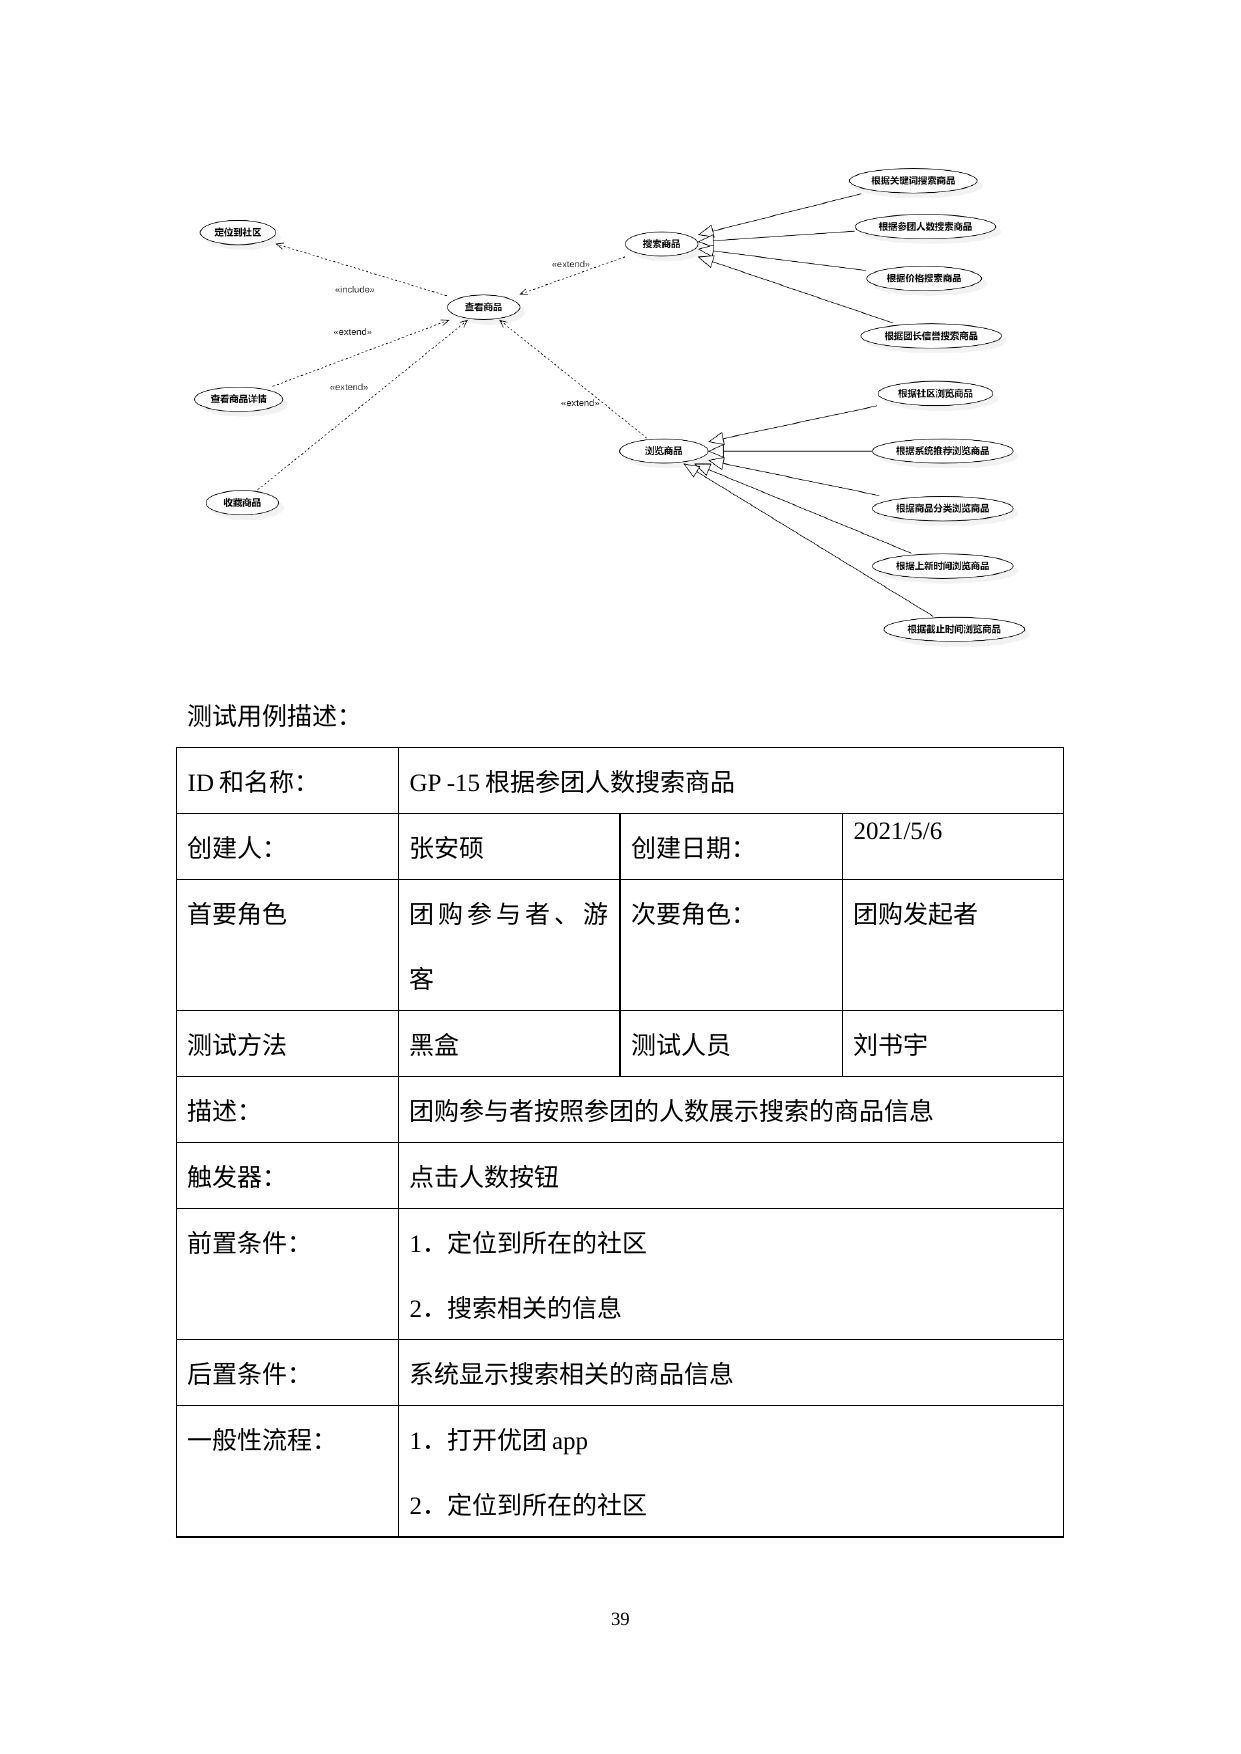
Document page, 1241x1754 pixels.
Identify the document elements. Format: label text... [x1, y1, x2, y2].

table_cell 后置条件： [177, 1340, 398, 1405]
table_cell 团购发起者 [843, 880, 1063, 1010]
table_cell 刘书宇 [843, 1011, 1063, 1076]
table_cell 2021/5/6 [843, 814, 1063, 879]
table_cell 首要角色 [177, 880, 398, 1010]
table_cell 测试方法 [177, 1011, 398, 1076]
table_cell 一般性流程： [177, 1406, 398, 1536]
table_cell 前置条件： [177, 1209, 398, 1339]
text 测试用例描述： [187, 682, 1053, 747]
table_cell 团购参与者、游客 [399, 880, 619, 1010]
table_cell 1．定位到所在的社区 2．搜索相关的信息 [399, 1209, 1063, 1339]
table_cell 点击人数按钮 [399, 1143, 1063, 1208]
table_header ID和名称： [177, 748, 398, 813]
table_cell 系统显示搜索相关的商品信息 [399, 1340, 1063, 1405]
table_cell 测试人员 [621, 1011, 842, 1076]
table_cell 团购参与者按照参团的人数展示搜索的商品信息 [399, 1077, 1063, 1142]
table_cell 创建人： [177, 814, 398, 879]
table_cell 触发器： [177, 1143, 398, 1208]
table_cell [399, 1406, 1063, 1536]
table_cell 张安硕 [399, 814, 619, 879]
table_header GP -15根据参团人数搜索商品 [399, 748, 1063, 813]
table_cell 创建日期： [621, 814, 842, 879]
picture [187, 162, 1053, 670]
table_cell 黑盒 [399, 1011, 619, 1076]
table_cell 描述： [177, 1077, 398, 1142]
table_cell 次要角色： [621, 880, 842, 1010]
